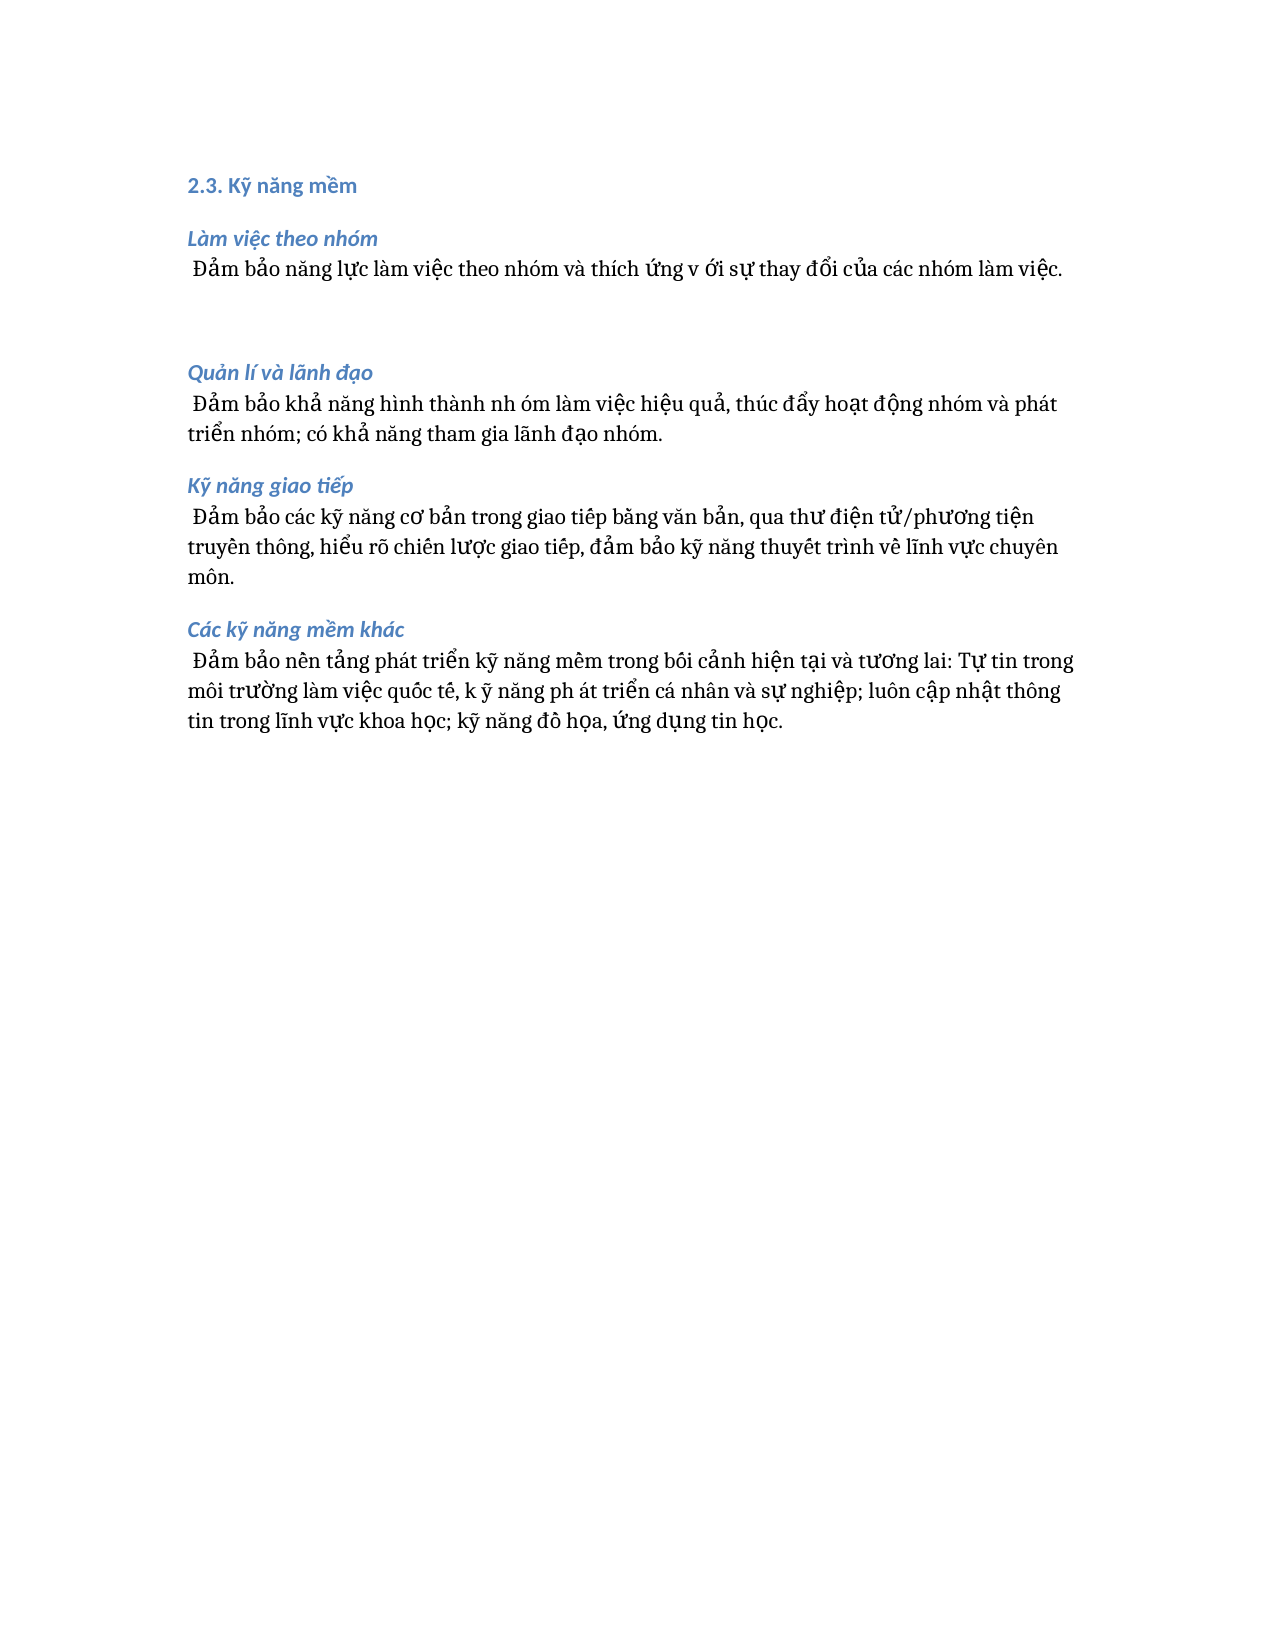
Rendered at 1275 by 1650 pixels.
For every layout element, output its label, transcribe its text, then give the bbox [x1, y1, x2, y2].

text Đảm bảo khả năng hình thành nh óm làm việc hiệu quả, thúc đẩy hoạt động nhóm và phát triển nhóm; có khả năng tham gia lãnh đạo nhóm. [187, 390, 1087, 447]
subtitle Kỹ năng giao tiếp [187, 472, 1087, 499]
subtitle Làm việc theo nhóm [187, 224, 1087, 252]
text Đảm bảo năng lực làm việc theo nhóm và thích ứng v ới sự thay đổi của các nhóm làm việc. [187, 256, 1087, 282]
text Đảm bảo các kỹ năng cơ bản trong giao tiếp bằng văn bản, qua thư điện tử/phương tiện truyền thông, hiểu rõ chiến lược giao tiếp, đảm bảo kỹ năng thuyết trình về lĩnh vực chuyên môn. [187, 504, 1087, 591]
text Đảm bảo nền tảng phát triển kỹ năng mềm trong bối cảnh hiện tại và tương lai: Tự tin trong môi trường làm việc quốc tế, k ỹ năng ph át triển cá nhân và sự nghiệp; luôn cập nhật thông tin trong lĩnh vực khoa học; kỹ năng đồ họa, ứng dụng tin học. [187, 647, 1087, 734]
subtitle Các kỹ năng mềm khác [187, 615, 1087, 643]
subtitle 2.3. Kỹ năng mềm [187, 171, 1087, 199]
subtitle Quản lí và lãnh đạo [187, 358, 1087, 386]
